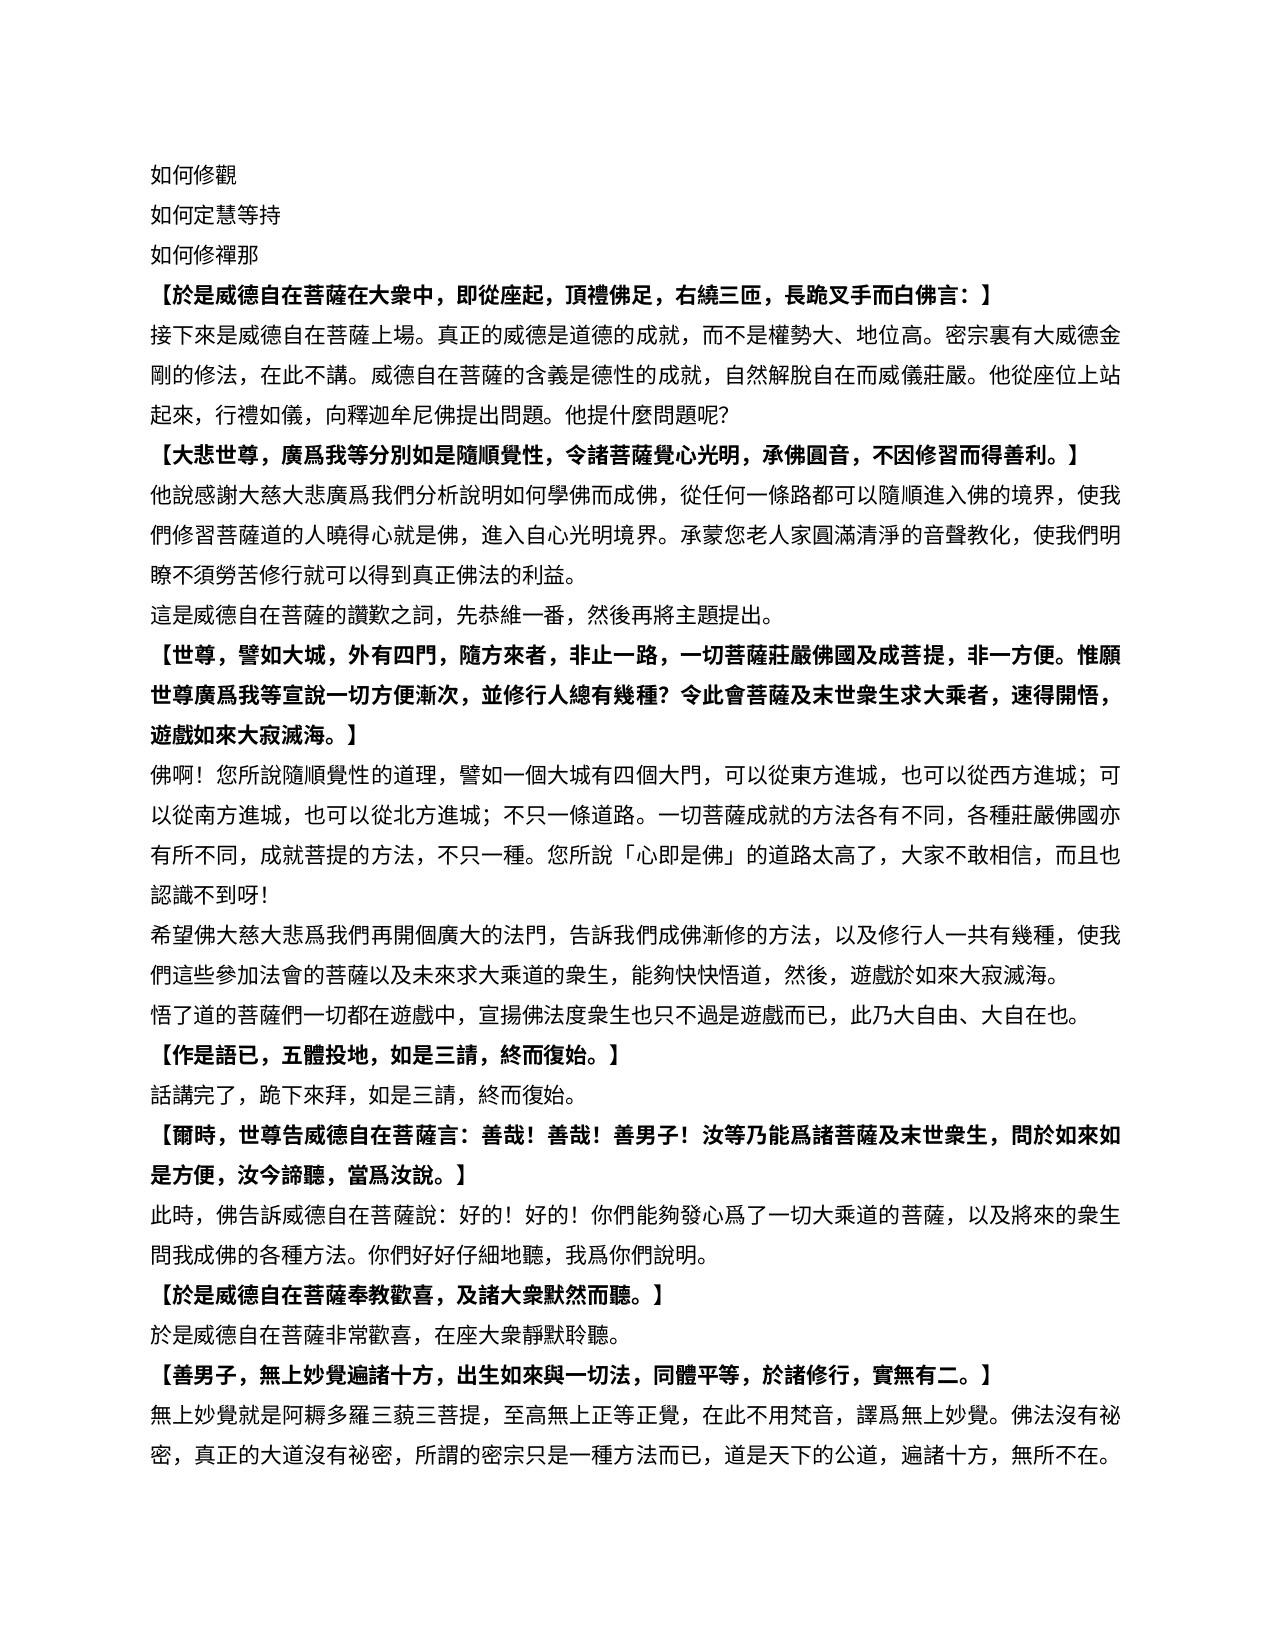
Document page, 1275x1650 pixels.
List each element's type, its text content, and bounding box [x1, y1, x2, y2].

text 希望佛大慈大悲爲我們再開個廣大的法門，告訴我們成佛漸修的方法，以及修行人一共有幾種，使我們這些參加法會的菩薩以及未來求大乘道的衆生，能夠快快悟道，然後，遊戲於如來大寂滅海。 [150, 910, 1125, 990]
text 佛啊！您所說隨順覺性的道理，譬如一個大城有四個大門，可以從東方進城，也可以從西方進城；可以從南方進城，也可以從北方進城；不只一條道路。一切菩薩成就的方法各有不同，各種莊嚴佛國亦有所不同，成就菩提的方法，不只一種。您所說「心即是佛」的道路太高了，大家不敢相信，而且也認識不到呀！ [150, 750, 1125, 910]
text 【大悲世尊，廣爲我等分別如是隨順覺性，令諸菩薩覺心光明，承佛圓音，不因修習而得善利。】 [150, 430, 1125, 470]
text 於是威德自在菩薩非常歡喜，在座大衆靜默聆聽。 [150, 1310, 1125, 1350]
text 【於是威德自在菩薩在大衆中，即從座起，頂禮佛足，右繞三匝，長跪叉手而白佛言：】 [150, 270, 1125, 310]
text 如何修觀 [150, 150, 1125, 190]
text 接下來是威德自在菩薩上場。真正的威德是道德的成就，而不是權勢大、地位高。密宗裏有大威德金剛的修法，在此不講。威德自在菩薩的含義是德性的成就，自然解脫自在而威儀莊嚴。他從座位上站起來，行禮如儀，向釋迦牟尼佛提出問題。他提什麼問題呢？ [150, 310, 1125, 430]
text 【作是語已，五體投地，如是三請，終而復始。】 [150, 1030, 1125, 1070]
text 話講完了，跪下來拜，如是三請，終而復始。 [150, 1070, 1125, 1110]
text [150, 1390, 1125, 1470]
text 他說感謝大慈大悲廣爲我們分析說明如何學佛而成佛，從任何一條路都可以隨順進入佛的境界，使我們修習菩薩道的人曉得心就是佛，進入自心光明境界。承蒙您老人家圓滿清淨的音聲教化，使我們明瞭不須勞苦修行就可以得到真正佛法的利益。 [150, 470, 1125, 590]
text 此時，佛告訴威德自在菩薩說：好的！好的！你們能夠發心爲了一切大乘道的菩薩，以及將來的衆生，問我成佛的各種方法。你們好好仔細地聽，我爲你們說明。 [150, 1190, 1125, 1270]
text 這是威德自在菩薩的讚歎之詞，先恭維一番，然後再將主題提出。 [150, 590, 1125, 630]
text 【世尊，譬如大城，外有四門，隨方來者，非止一路，一切菩薩莊嚴佛國及成菩提，非一方便。惟願世尊廣爲我等宣說一切方便漸次，並修行人總有幾種？令此會菩薩及末世衆生求大乘者，速得開悟，遊戲如來大寂滅海。】 [150, 630, 1125, 750]
text 【善男子，無上妙覺遍諸十方，出生如來與一切法，同體平等，於諸修行，實無有二。】 [150, 1350, 1125, 1390]
text 悟了道的菩薩們一切都在遊戲中，宣揚佛法度衆生也只不過是遊戲而已，此乃大自由、大自在也。 [150, 990, 1125, 1030]
text 【爾時，世尊告威德自在菩薩言：善哉！善哉！善男子！汝等乃能爲諸菩薩及末世衆生，問於如來如是方便，汝今諦聽，當爲汝說。】 [150, 1110, 1125, 1190]
text 【於是威德自在菩薩奉教歡喜，及諸大衆默然而聽。】 [150, 1270, 1125, 1310]
text 如何定慧等持 [150, 190, 1125, 230]
text 如何修禪那 [150, 230, 1125, 270]
